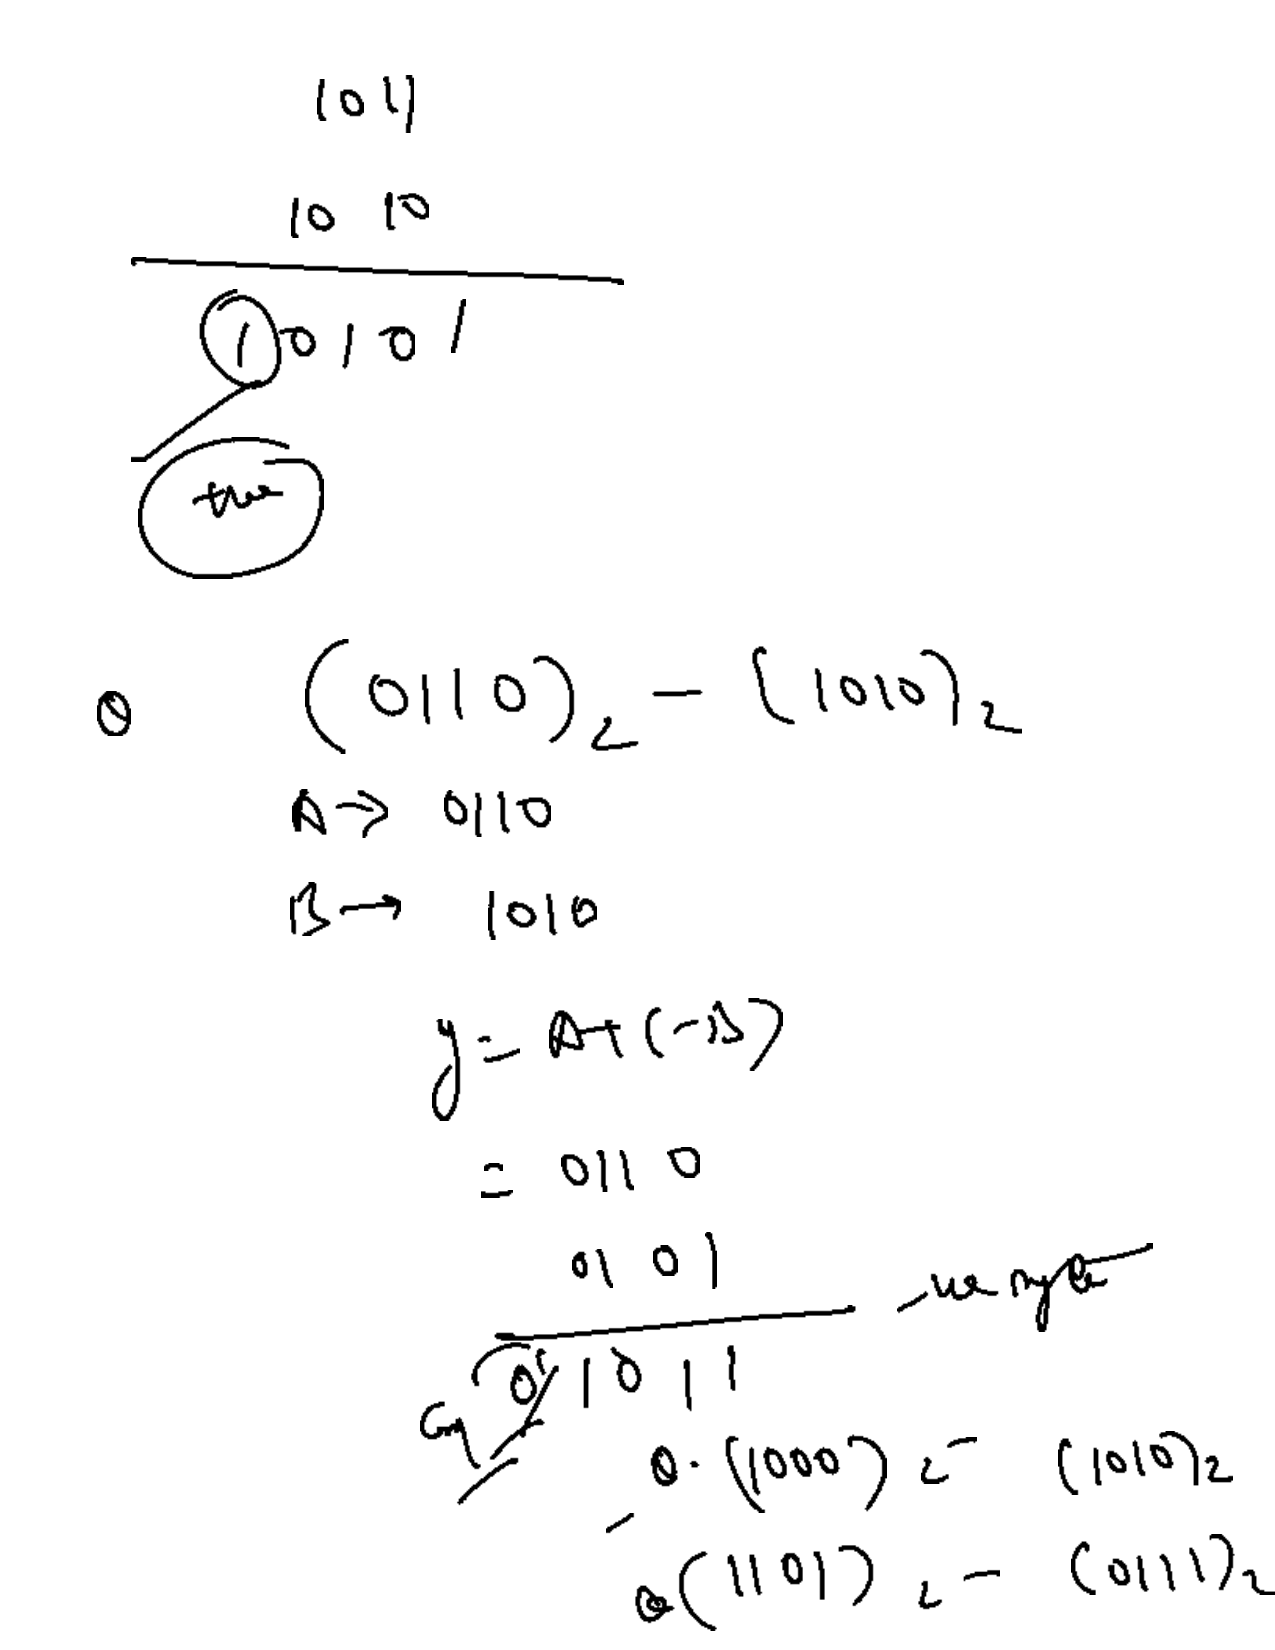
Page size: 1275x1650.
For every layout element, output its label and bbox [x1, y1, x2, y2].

picture [131, 289, 415, 579]
picture [420, 1305, 1000, 1631]
picture [549, 998, 783, 1071]
picture [131, 257, 624, 285]
picture [488, 891, 597, 940]
picture [383, 75, 414, 133]
picture [305, 639, 1022, 754]
picture [481, 1190, 513, 1198]
picture [290, 882, 401, 936]
picture [291, 192, 429, 238]
picture [484, 1163, 503, 1171]
picture [292, 789, 388, 838]
picture [444, 790, 551, 837]
picture [1058, 1431, 1233, 1495]
picture [317, 79, 364, 121]
picture [1071, 1534, 1275, 1595]
picture [561, 1150, 634, 1192]
picture [897, 1243, 1153, 1332]
picture [921, 1437, 977, 1484]
picture [572, 1249, 613, 1288]
picture [432, 1019, 520, 1121]
picture [667, 1147, 700, 1178]
picture [97, 691, 131, 736]
picture [451, 299, 466, 353]
picture [653, 1245, 678, 1276]
picture [705, 1232, 717, 1289]
